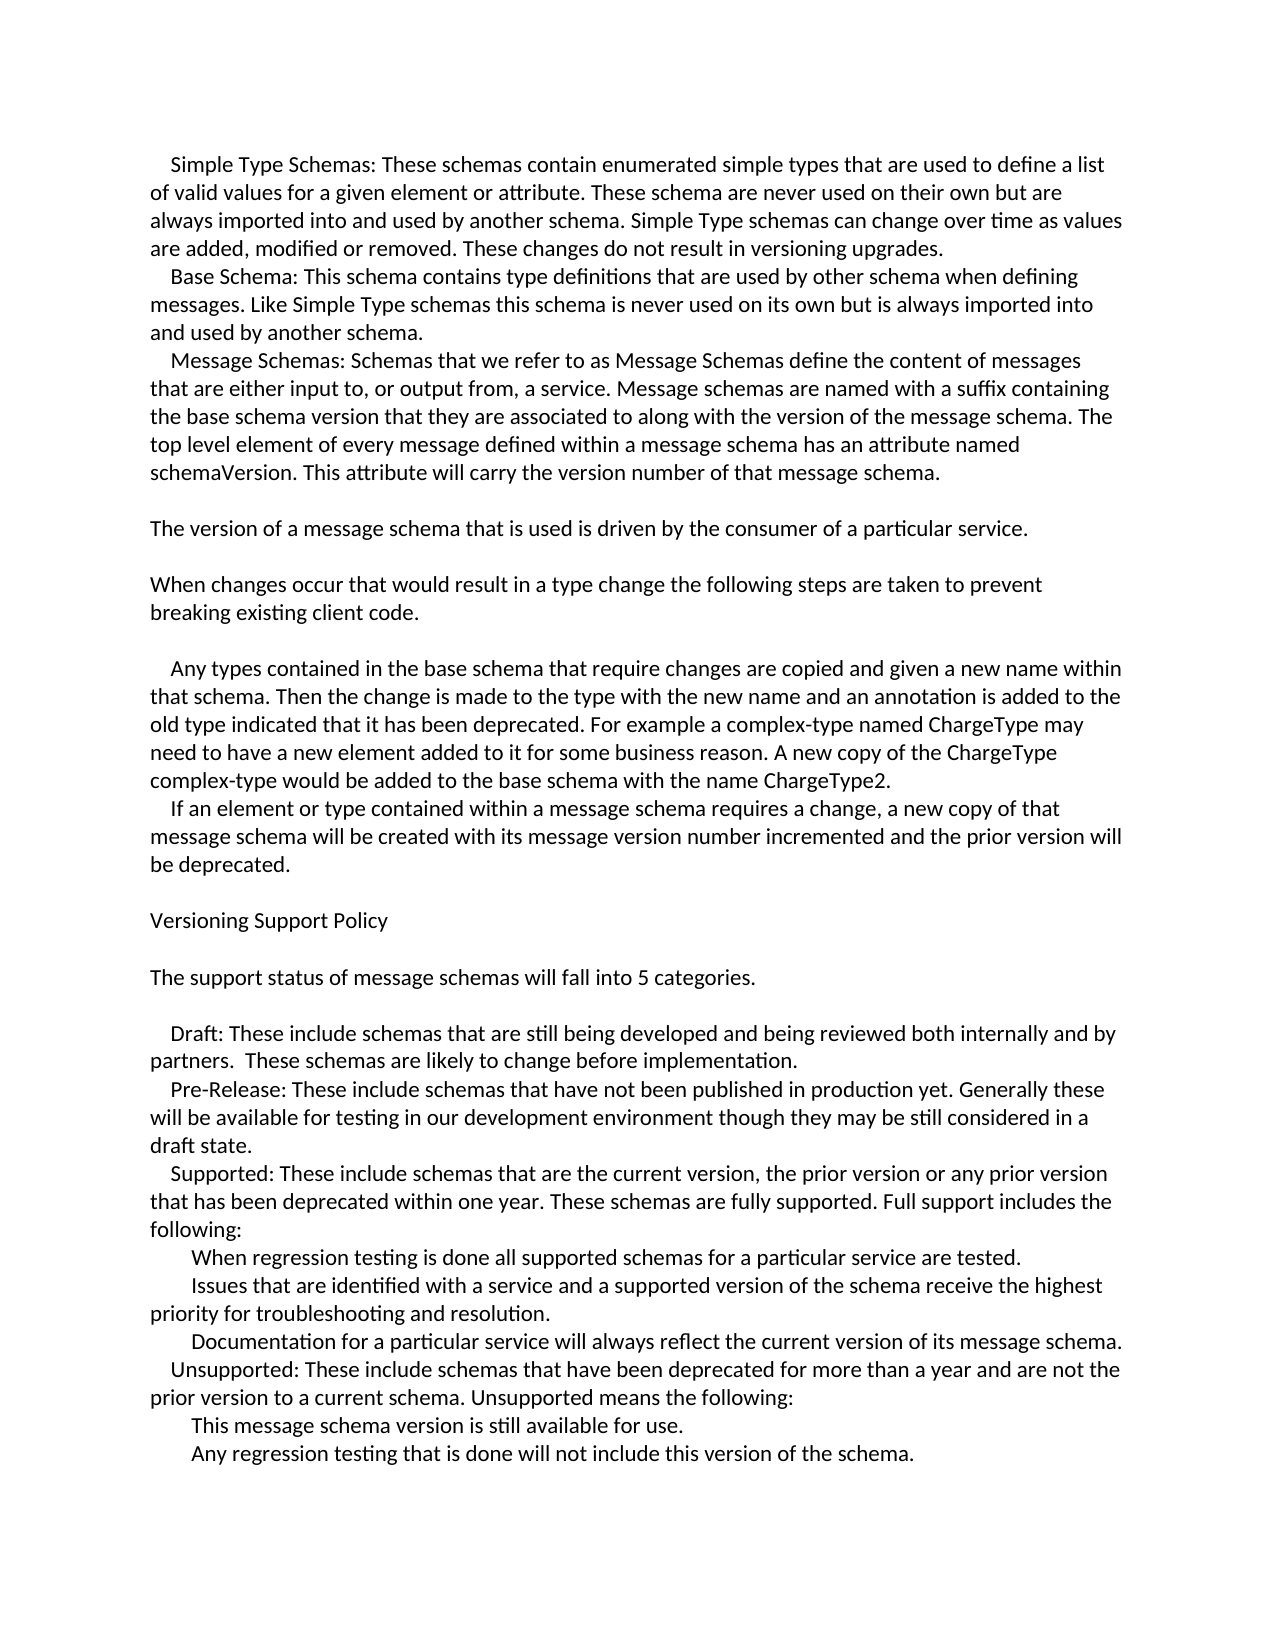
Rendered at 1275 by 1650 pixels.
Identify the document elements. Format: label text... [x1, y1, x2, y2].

text Documentation for a particular service will always reflect the current version of its message schema. [150, 1327, 1125, 1355]
text When regression testing is done all supported schemas for a particular service are tested. [150, 1243, 1125, 1271]
text Pre-Release: These include schemas that have not been published in production yet. Generally these will be available for testing in our development environment though they may be still considered in a draft state. [150, 1075, 1125, 1159]
text Any types contained in the base schema that require changes are copied and given a new name within that schema. Then the change is made to the type with the new name and an annotation is added to the old type indicated that it has been deprecated. For example a complex-type named ChargeType may need to have a new element added to it for some business reason. A new copy of the ChargeType complex-type would be added to the base schema with the name ChargeType2. [150, 654, 1125, 794]
text Any regression testing that is done will not include this version of the schema. [150, 1439, 1125, 1467]
text Message Schemas: Schemas that we refer to as Message Schemas define the content of messages that are either input to, or output from, a service. Message schemas are named with a suffix containing the base schema version that they are associated to along with the version of the message schema. The top level element of every message defined within a message schema has an attribute named schemaVersion. This attribute will carry the version number of that message schema. [150, 346, 1125, 486]
text Issues that are identified with a service and a supported version of the schema receive the highest priority for troubleshooting and resolution. [150, 1271, 1125, 1327]
text If an element or type contained within a message schema requires a change, a new copy of that message schema will be created with its message version number incremented and the prior version will be deprecated. [150, 794, 1125, 878]
text This message schema version is still available for use. [150, 1411, 1125, 1439]
text Simple Type Schemas: These schemas contain enumerated simple types that are used to define a list of valid values for a given element or attribute. These schema are never used on their own but are always imported into and used by another schema. Simple Type schemas can change over time as values are added, modified or removed. These changes do not result in versioning upgrades. [150, 150, 1125, 262]
text Supported: These include schemas that are the current version, the prior version or any prior version that has been deprecated within one year. These schemas are fully supported. Full support includes the following: [150, 1159, 1125, 1243]
text Draft: These include schemas that are still being developed and being reviewed both internally and by partners. These schemas are likely to change before implementation. [150, 1019, 1125, 1075]
text The version of a message schema that is used is driven by the consumer of a particular service. [150, 514, 1125, 542]
text The support status of message schemas will fall into 5 categories. [150, 963, 1125, 991]
text Versioning Support Policy [150, 907, 1125, 934]
text Base Schema: This schema contains type definitions that are used by other schema when defining messages. Like Simple Type schemas this schema is never used on its own but is always imported into and used by another schema. [150, 262, 1125, 346]
text When changes occur that would result in a type change the following steps are taken to prevent breaking existing client code. [150, 570, 1125, 626]
text Unsupported: These include schemas that have been deprecated for more than a year and are not the prior version to a current schema. Unsupported means the following: [150, 1355, 1125, 1411]
